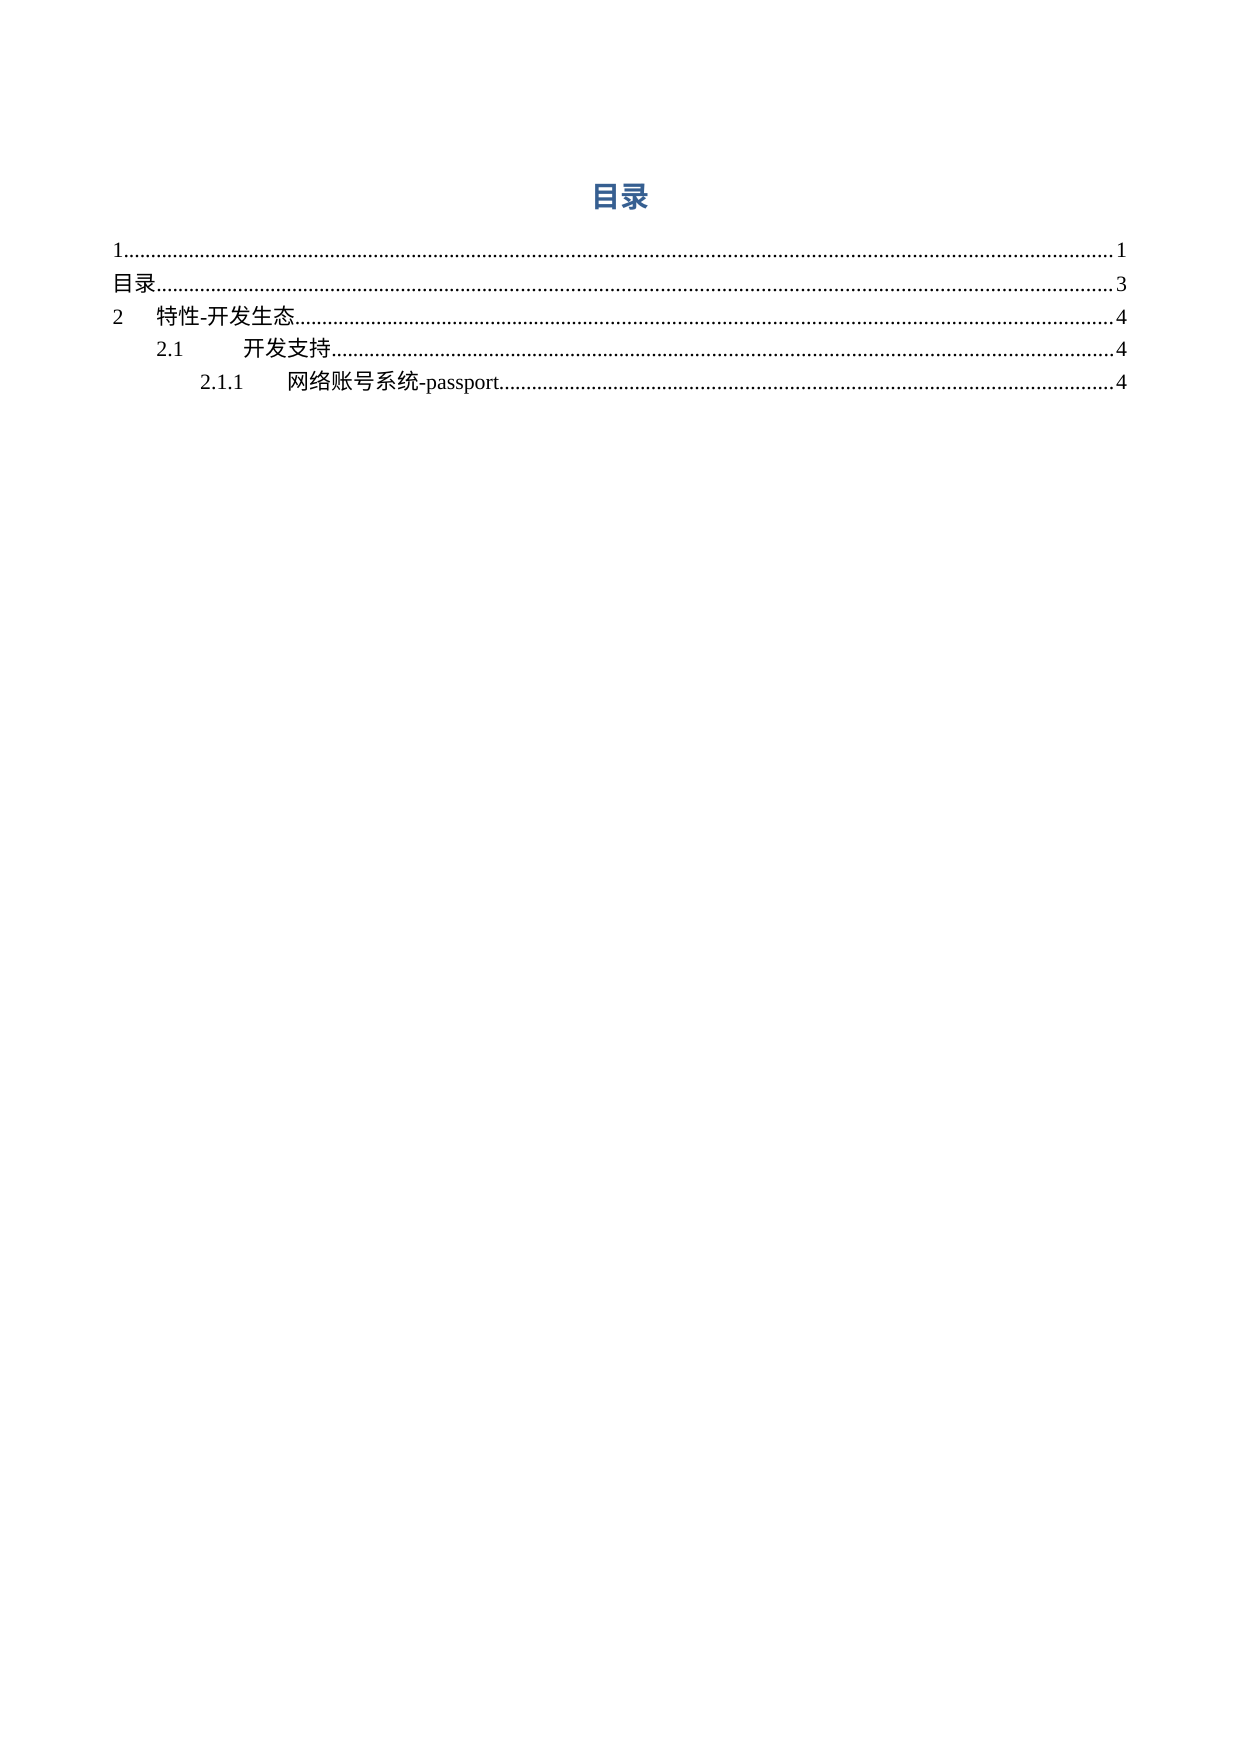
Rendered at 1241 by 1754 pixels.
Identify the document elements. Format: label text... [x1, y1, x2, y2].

text 2.1.1 网络账号系统-passport 4 [200, 363, 1128, 396]
text 1 1 [112, 233, 1128, 266]
text 2.1 开发支持 4 [156, 331, 1128, 363]
text 2 特性-开发生态 4 [112, 298, 1128, 331]
text 目录 [112, 162, 1128, 227]
text 目录 3 [112, 266, 1128, 298]
